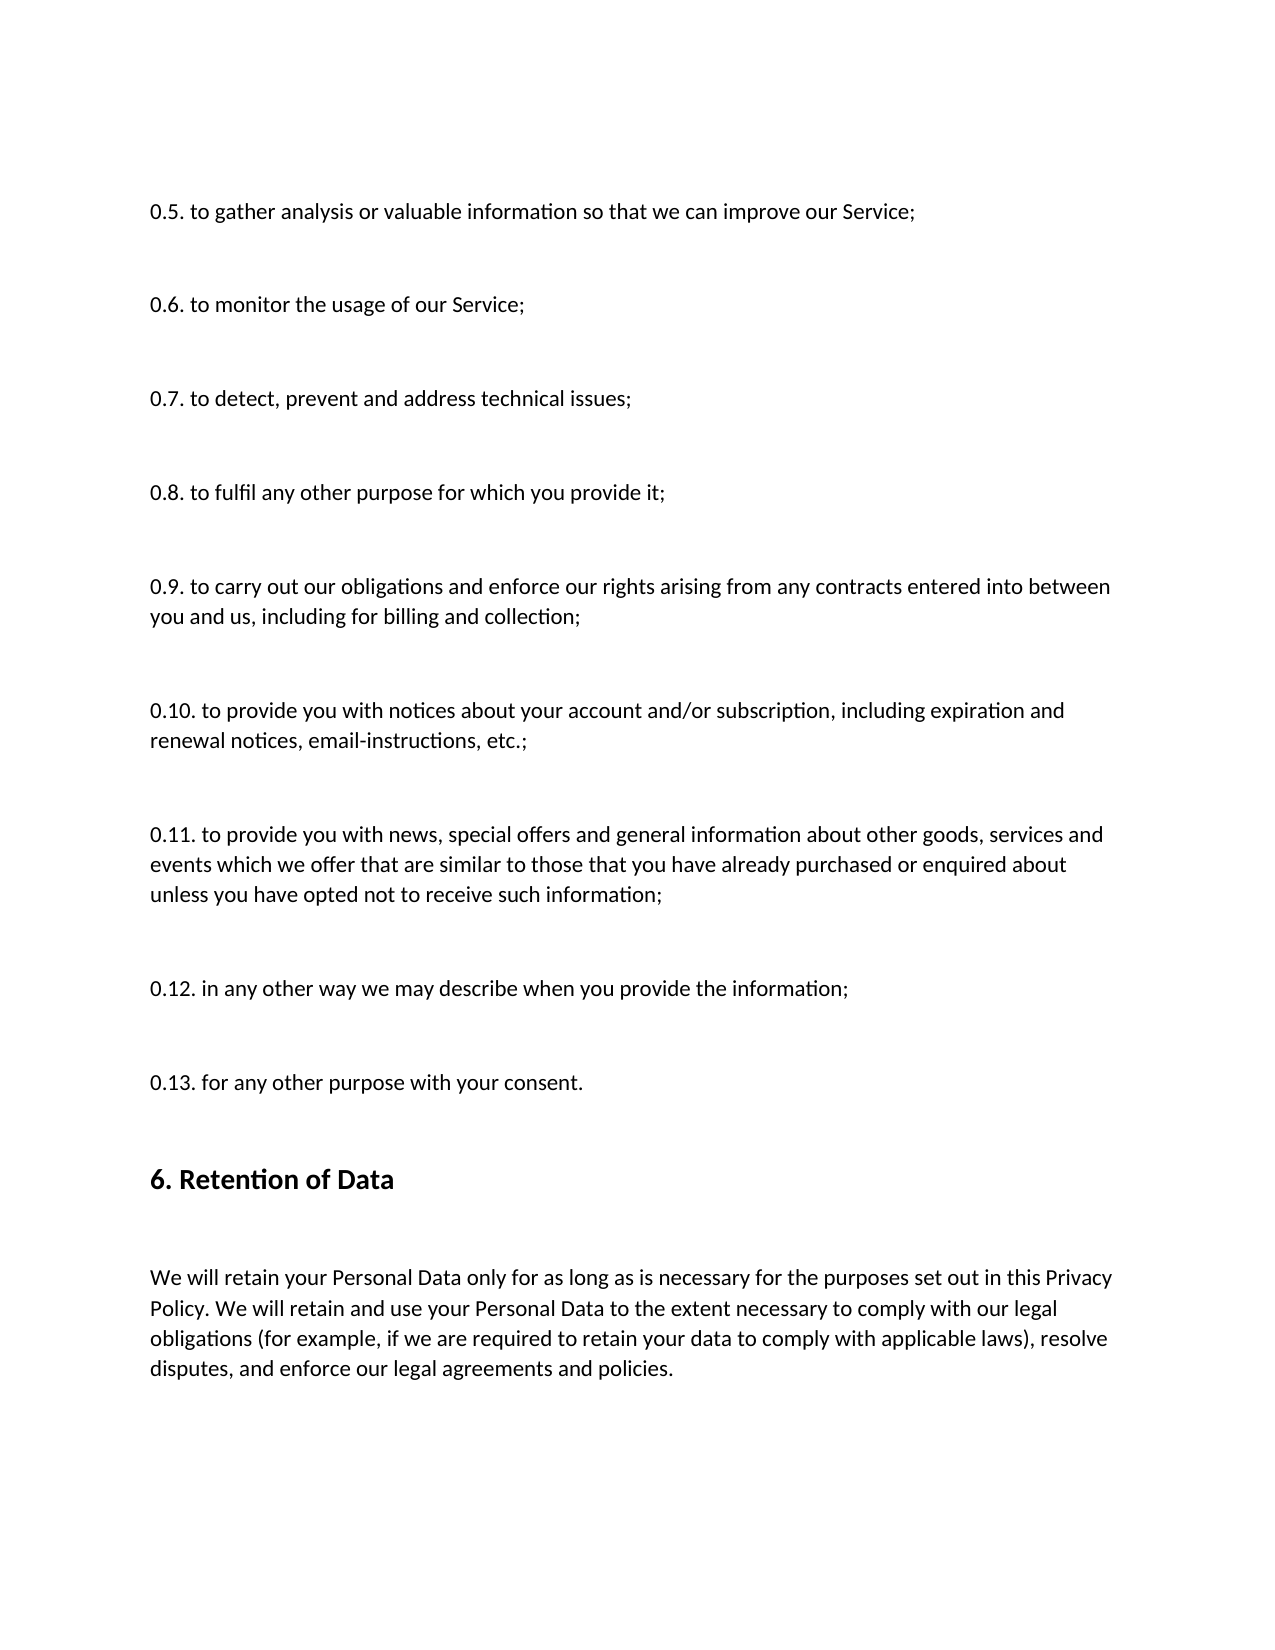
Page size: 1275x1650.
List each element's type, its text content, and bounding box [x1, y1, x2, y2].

text 0.6. to monitor the usage of our Service; [150, 291, 1125, 319]
text 0.5. to gather analysis or valuable information so that we can improve our Service; [150, 197, 1125, 225]
text 0.13. for any other purpose with your consent. [150, 1068, 1125, 1096]
text 0.8. to fulfil any other purpose for which you provide it; [150, 478, 1125, 506]
text We will retain your Personal Data only for as long as is necessary for the purposes set out in this Privacy Policy. We will retain and use your Personal Data to the extent necessary to comply with our legal obligations (for example, if we are required to retain your data to comply with applicable laws), resolve disputes, and enforce our legal agreements and policies. [150, 1263, 1125, 1382]
text 0.9. to carry out our obligations and enforce our rights arising from any contracts entered into between you and us, including for billing and collection; [150, 572, 1125, 630]
text 0.11. to provide you with news, special offers and general information about other goods, services and events which we offer that are similar to those that you have already purchased or enquired about unless you have opted not to receive such information; [150, 820, 1125, 908]
text 0.12. in any other way we may describe when you provide the information; [150, 974, 1125, 1002]
text 6. Retention of Data [150, 1161, 1125, 1197]
text 0.10. to provide you with notices about your account and/or subscription, including expiration and renewal notices, email-instructions, etc.; [150, 696, 1125, 754]
text 0.7. to detect, prevent and address technical issues; [150, 384, 1125, 412]
